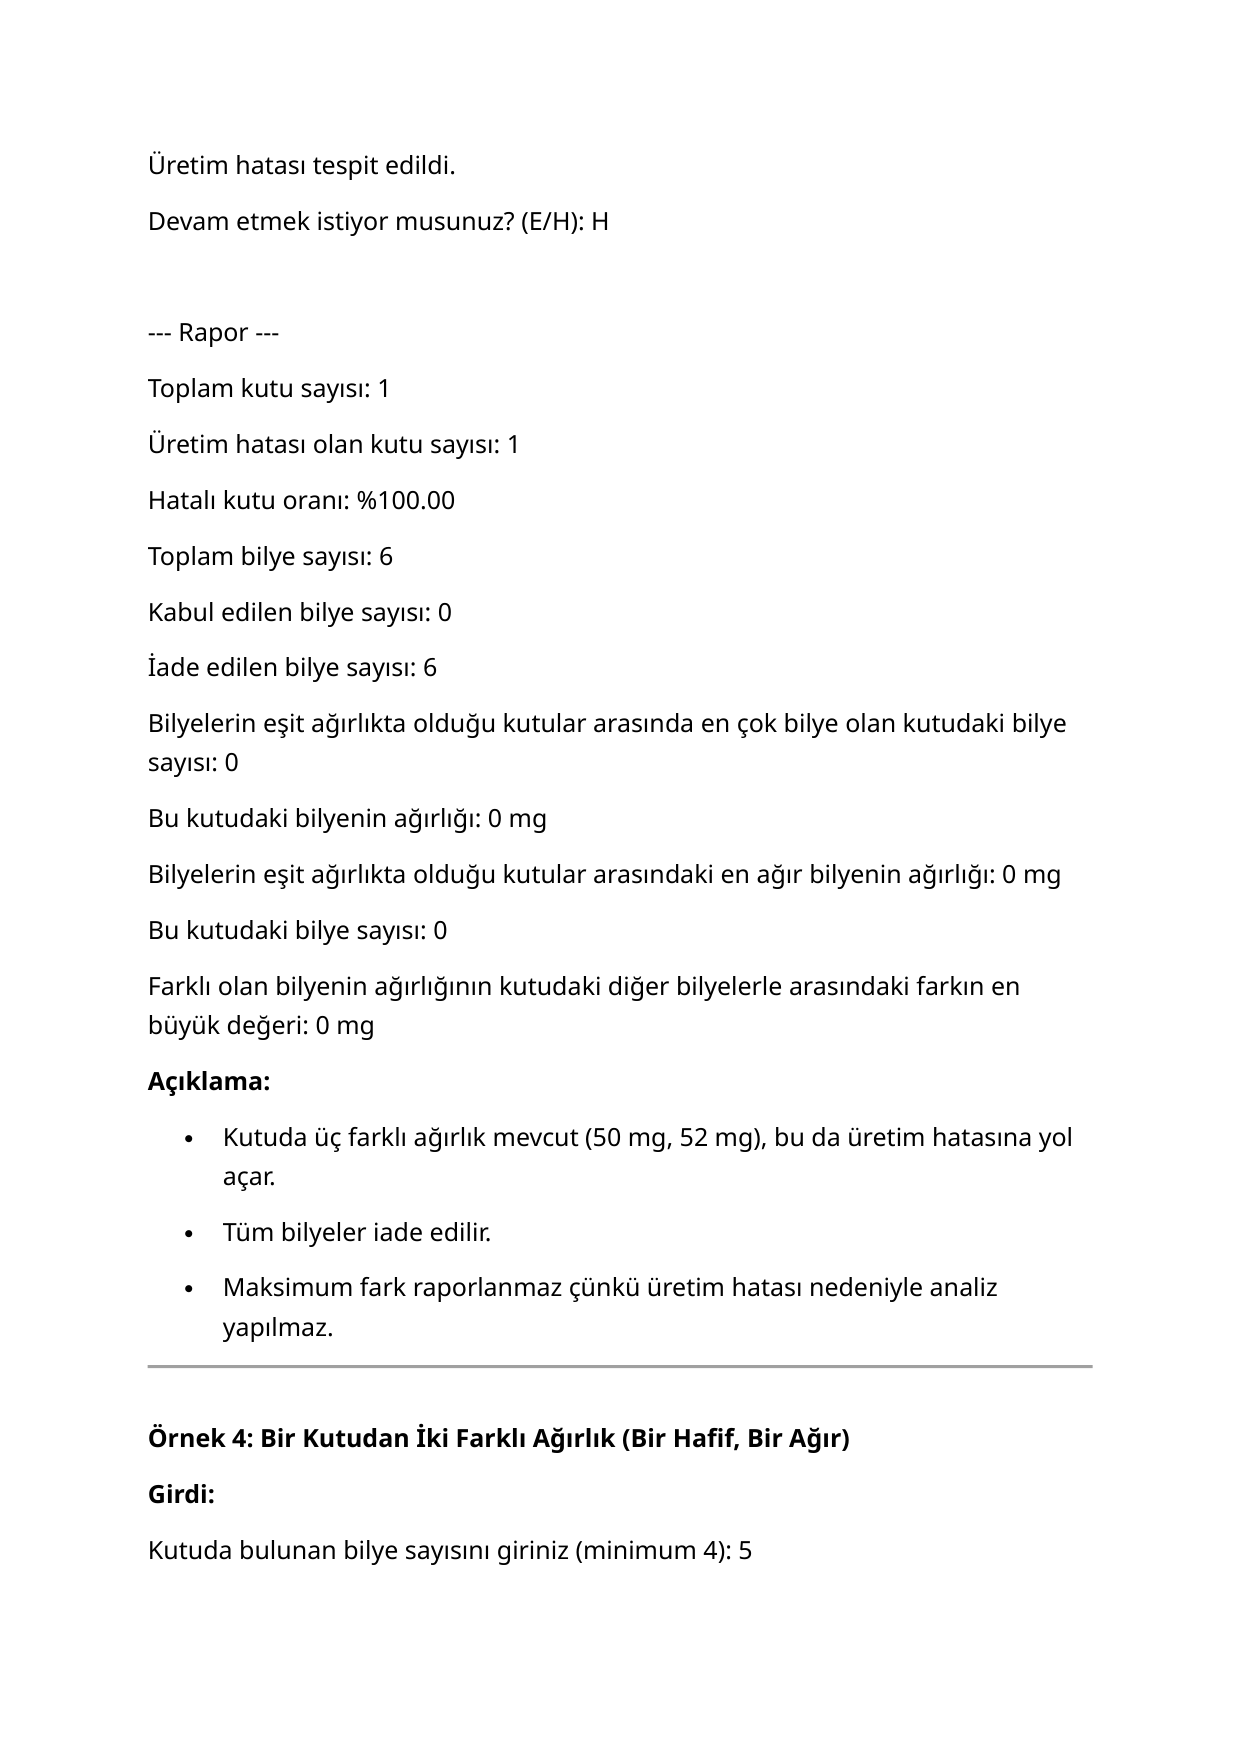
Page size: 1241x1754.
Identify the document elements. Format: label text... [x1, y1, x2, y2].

text Hatalı kutu oranı: %100.00 [148, 483, 1093, 517]
text Örnek 4: Bir Kutudan İki Farklı Ağırlık (Bir Hafif, Bir Ağır) [148, 1421, 1093, 1455]
text Kabul edilen bilye sayısı: 0 [148, 594, 1093, 628]
list Kutuda üç farklı ağırlık mevcut (50 mg, 52 mg), bu da üretim hatasına yol açar. [185, 1119, 1093, 1192]
text Bilyelerin eşit ağırlıkta olduğu kutular arasındaki en ağır bilyenin ağırlığı: 0 mg [148, 857, 1093, 891]
list Tüm bilyeler iade edilir. [185, 1214, 1093, 1248]
text Üretim hatası olan kutu sayısı: 1 [148, 427, 1093, 461]
text Üretim hatası tespit edildi. [148, 148, 1093, 182]
text Bilyelerin eşit ağırlıkta olduğu kutular arasında en çok bilye olan kutudaki bilye sayısı: 0 [148, 706, 1093, 779]
text Açıklama: [148, 1063, 1093, 1097]
text Toplam bilye sayısı: 6 [148, 538, 1093, 572]
text Bu kutudaki bilyenin ağırlığı: 0 mg [148, 801, 1093, 835]
text İade edilen bilye sayısı: 6 [148, 650, 1093, 684]
text Bu kutudaki bilye sayısı: 0 [148, 913, 1093, 947]
text Devam etmek istiyor musunuz? (E/H): H [148, 203, 1093, 237]
text Kutuda bulunan bilye sayısını giriniz (minimum 4): 5 [148, 1533, 1093, 1567]
text Girdi: [148, 1477, 1093, 1511]
text Toplam kutu sayısı: 1 [148, 371, 1093, 405]
list Maksimum fark raporlanmaz çünkü üretim hatası nedeniyle analiz yapılmaz. [185, 1270, 1093, 1343]
text Farklı olan bilyenin ağırlığının kutudaki diğer bilyelerle arasındaki farkın en büyük değeri: 0 mg [148, 968, 1093, 1042]
text --- Rapor --- [148, 315, 1093, 349]
